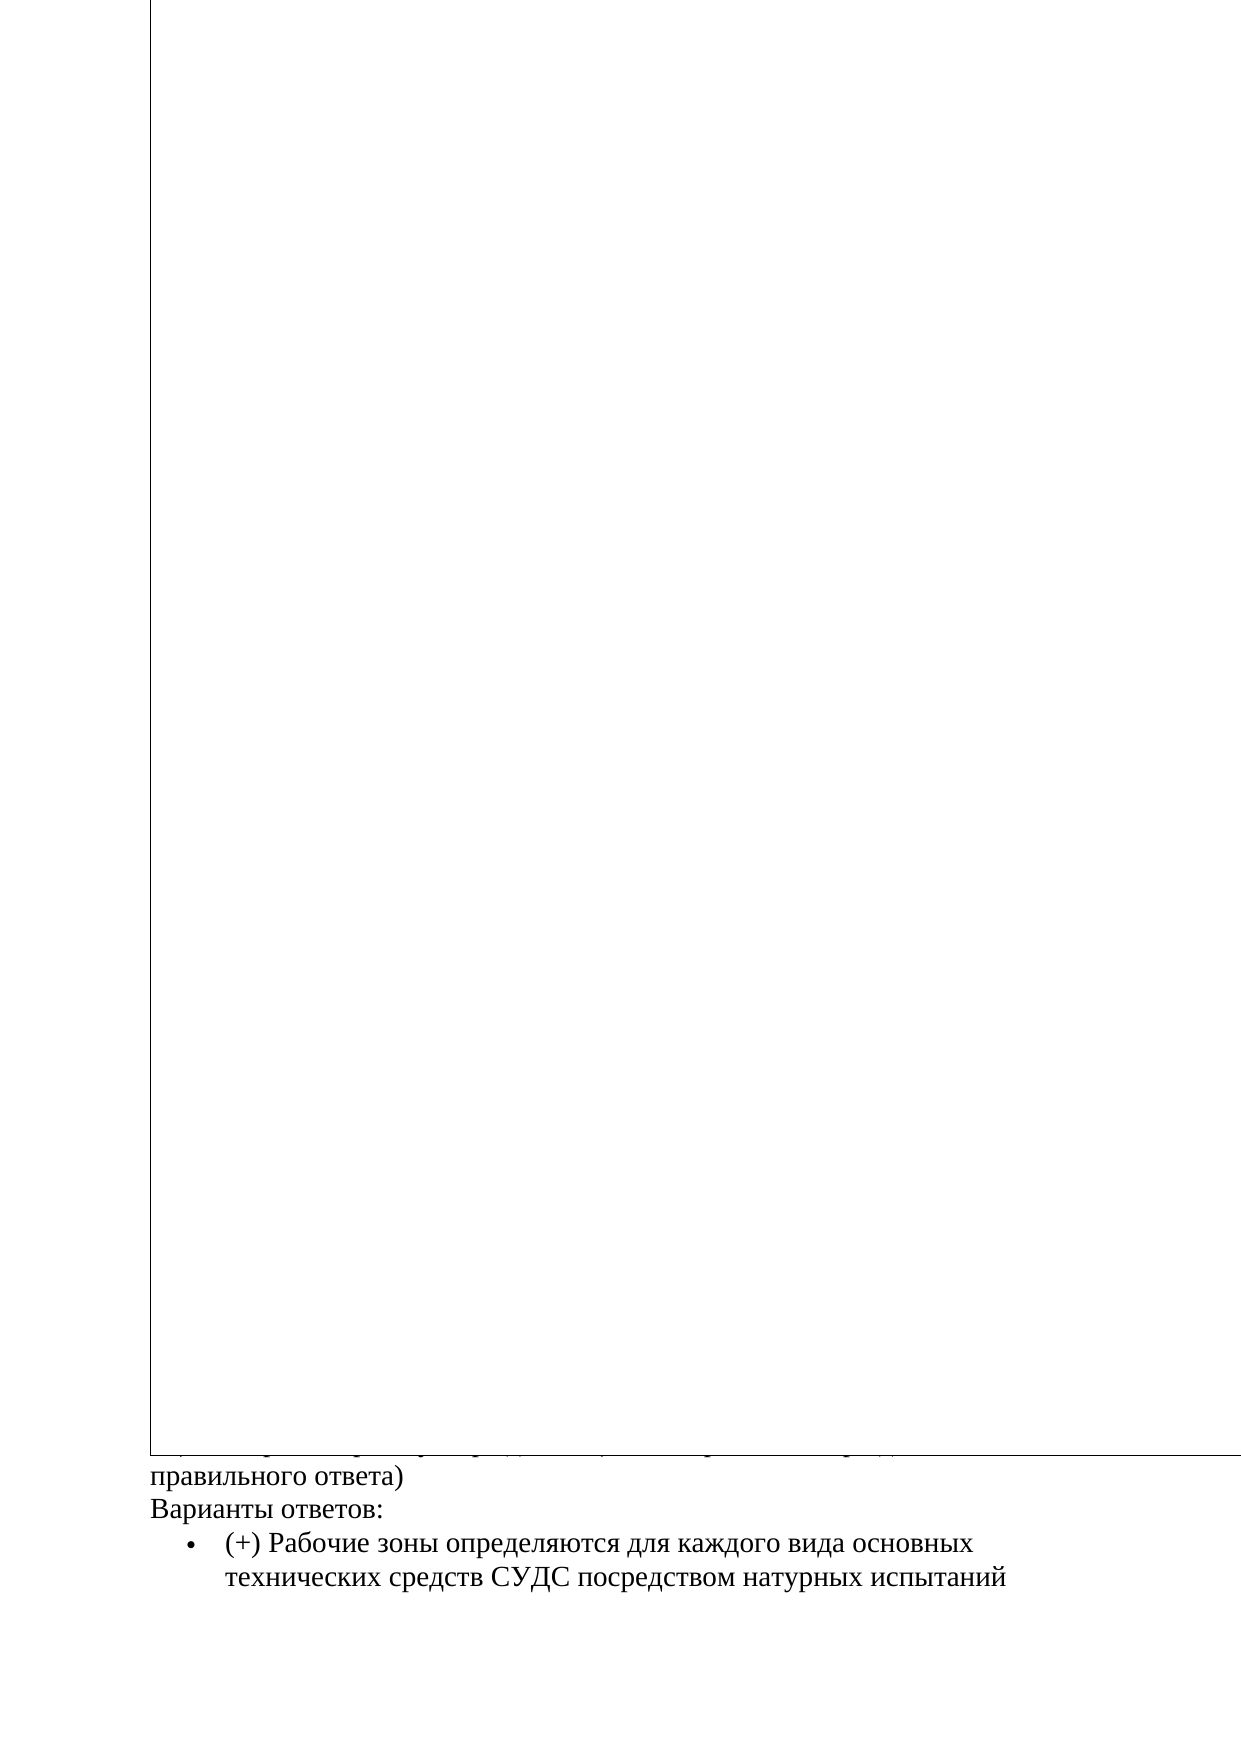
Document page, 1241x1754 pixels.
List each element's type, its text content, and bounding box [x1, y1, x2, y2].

picture [151, 0, 1241, 1455]
text Варианты ответов: [150, 1492, 1090, 1525]
text 24) Выберите верное утверждение: (Тип вопроса: Выбор одного правильного ответа) [150, 1456, 1090, 1492]
list (+) Рабочие зоны определяются для каждого вида основных технических средств СУДС посредством натурных испытаний [187, 1525, 1090, 1592]
